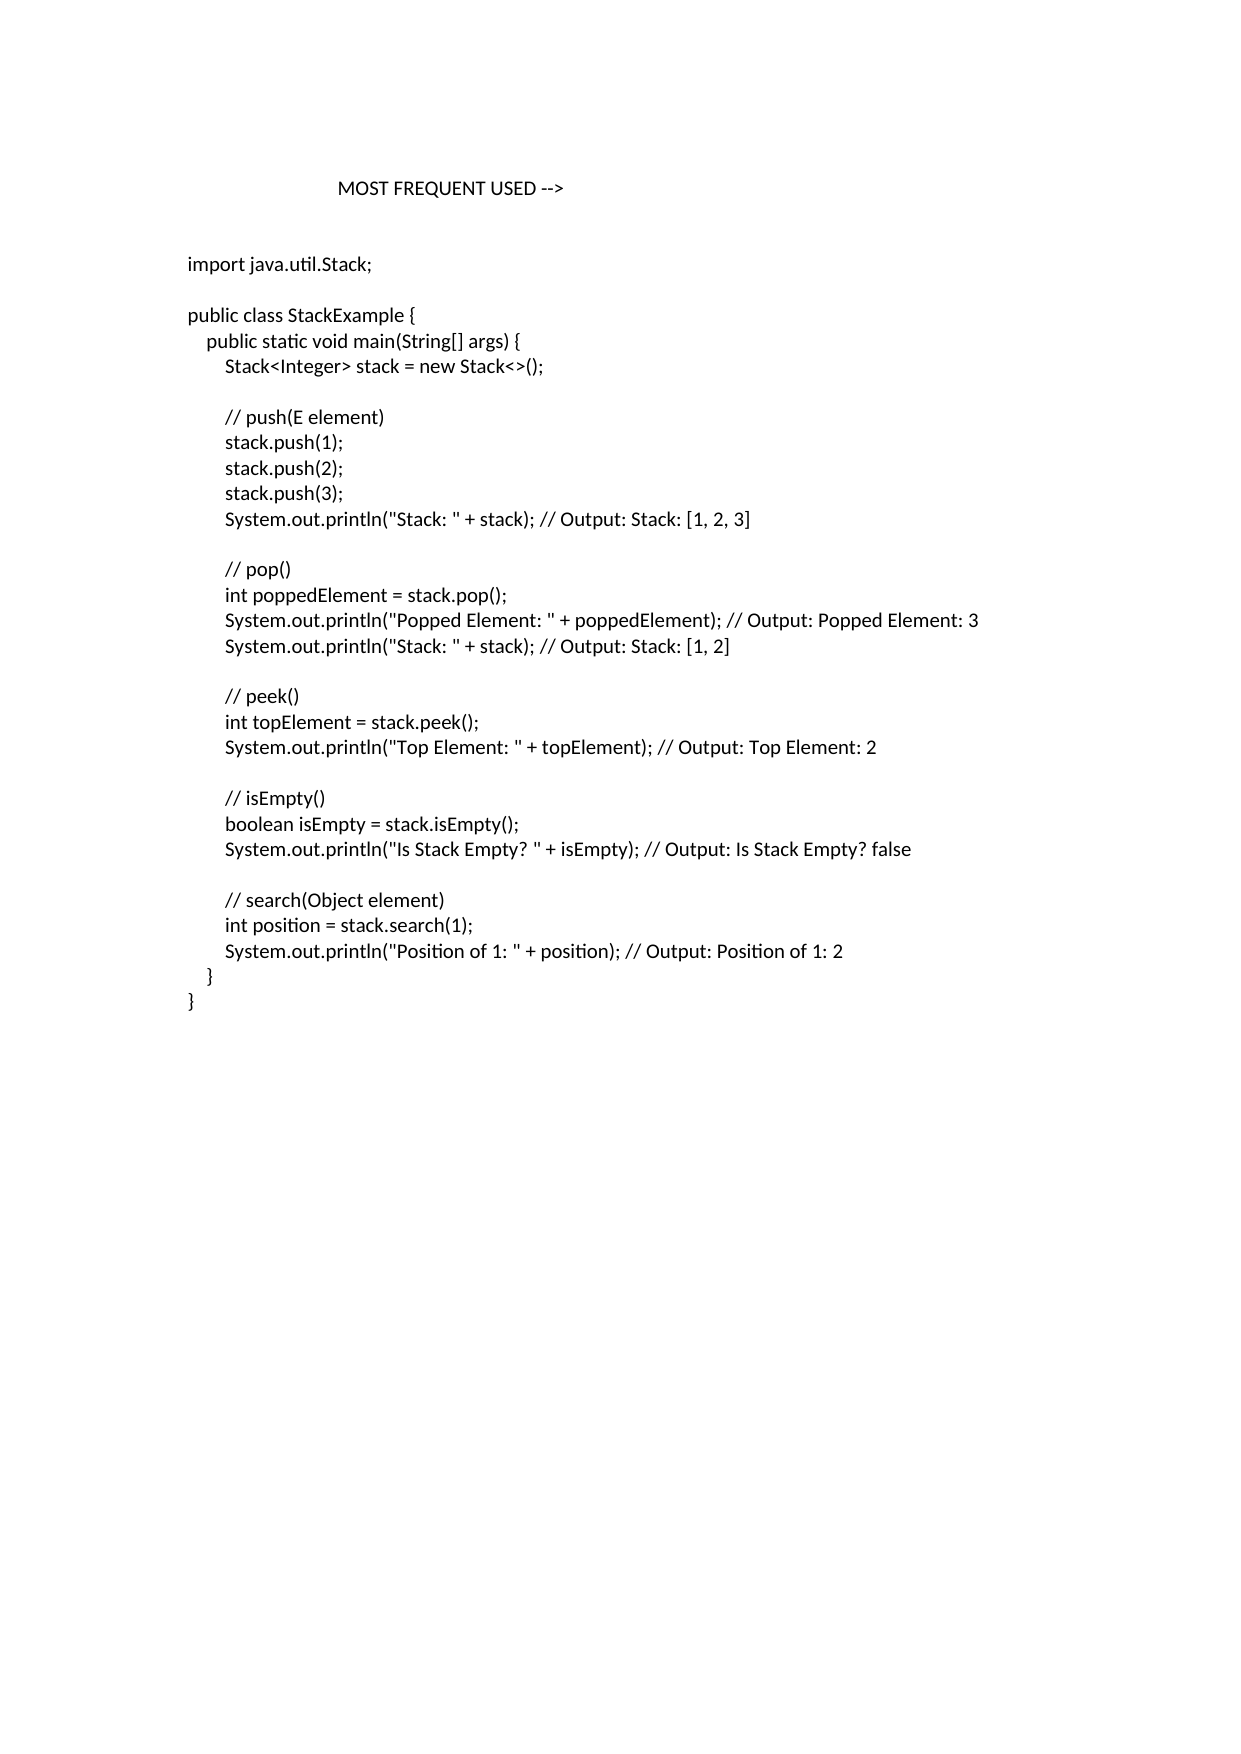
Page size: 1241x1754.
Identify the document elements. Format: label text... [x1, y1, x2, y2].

text System.out.println("Stack: " + stack); // Output: Stack: [1, 2, 3] [187, 506, 1053, 531]
text stack.push(1); [187, 429, 1053, 455]
text stack.push(2); [187, 455, 1053, 480]
text MOST FREQUENT USED --> [187, 175, 1053, 201]
text public class StackExample { [187, 302, 1053, 328]
text System.out.println("Top Element: " + topElement); // Output: Top Element: 2 [187, 734, 1053, 760]
text boolean isEmpty = stack.isEmpty(); [187, 811, 1053, 836]
text // search(Object element) [187, 887, 1053, 912]
text import java.util.Stack; [187, 252, 1053, 277]
text // pop() [187, 557, 1053, 582]
text int topElement = stack.peek(); [187, 709, 1053, 734]
text } [187, 963, 1053, 989]
text stack.push(3); [187, 480, 1053, 506]
text // peek() [187, 684, 1053, 709]
text System.out.println("Is Stack Empty? " + isEmpty); // Output: Is Stack Empty? false [187, 836, 1053, 862]
text public static void main(String[] args) { [187, 328, 1053, 353]
text int position = stack.search(1); [187, 912, 1053, 938]
text } [187, 989, 1053, 1014]
text System.out.println("Stack: " + stack); // Output: Stack: [1, 2] [187, 633, 1053, 658]
text System.out.println("Position of 1: " + position); // Output: Position of 1: 2 [187, 938, 1053, 963]
text // push(E element) [187, 404, 1053, 429]
text // isEmpty() [187, 785, 1053, 811]
text Stack<Integer> stack = new Stack<>(); [187, 353, 1053, 379]
text System.out.println("Popped Element: " + poppedElement); // Output: Popped Element: 3 [187, 607, 1053, 633]
text int poppedElement = stack.pop(); [187, 582, 1053, 607]
